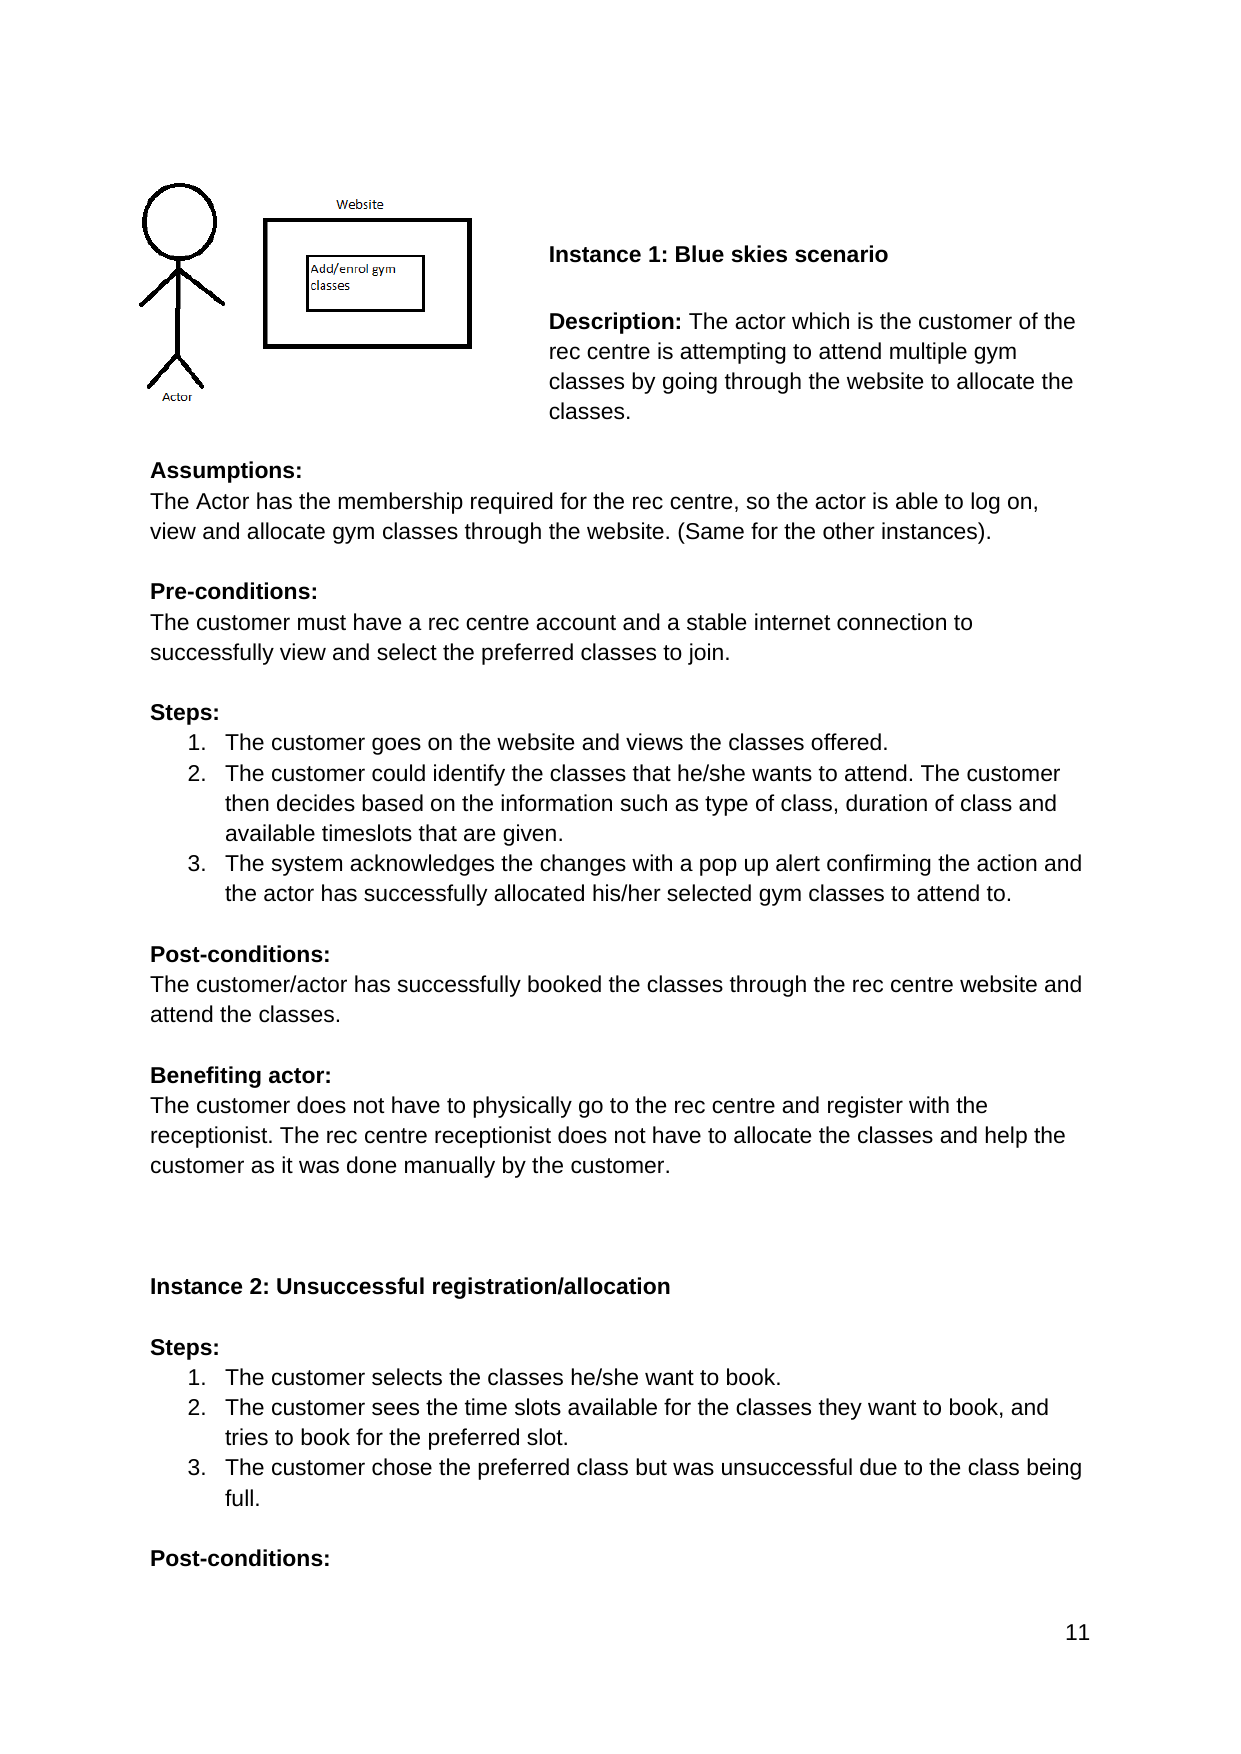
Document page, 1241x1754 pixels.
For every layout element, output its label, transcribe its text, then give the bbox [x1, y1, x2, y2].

list The customer could identify the classes that he/she wants to attend. The customer then decides based on the information such as type of class, duration of class and available timeslots that are given. [187, 759, 1090, 846]
list The customer sees the time slots available for the classes they want to book, and tries to book for the preferred slot. [187, 1394, 1090, 1450]
text Instance 2: Unsuccessful registration/allocation [150, 1273, 1090, 1299]
text Post-conditions: [150, 941, 1090, 967]
text The customer does not have to physically go to the rec centre and register with the receptionist. The rec centre receptionist does not have to allocate the classes and help the customer as it was done manually by the customer. [150, 1092, 1090, 1178]
text Assumptions: [150, 457, 1090, 484]
list The system acknowledges the changes with a pop up alert confirming the action and the actor has successfully allocated his/her selected gym classes to attend to. [187, 850, 1090, 907]
text Steps: [150, 699, 1090, 725]
list The customer chose the preferred class but was unsuccessful due to the class being full. [187, 1454, 1090, 1511]
list The customer goes on the website and views the classes offered. [187, 729, 1090, 756]
text The customer/actor has successfully booked the classes through the rec centre website and attend the classes. [150, 971, 1090, 1027]
text Pre-conditions: [150, 578, 1090, 604]
text Steps: [150, 1333, 1090, 1360]
list The customer selects the classes he/she want to book. [187, 1364, 1090, 1390]
text Instance 1: Blue skies scenario [530, 241, 1090, 267]
text Post-conditions: [150, 1545, 1090, 1571]
text Benefiting actor: [150, 1062, 1090, 1088]
text The customer must have a rec centre account and a stable internet connection to successfully view and select the preferred classes to join. [150, 608, 1090, 665]
text The Actor has the membership required for the rec centre, so the actor is able to log on, view and allocate gym classes through the website. (Same for the other instances). [150, 488, 1090, 544]
text Description: The actor which is the customer of the rec centre is attempting to attend multiple gym classes by going through the website to allocate the classes. [530, 308, 1090, 425]
picture [82, 151, 530, 431]
